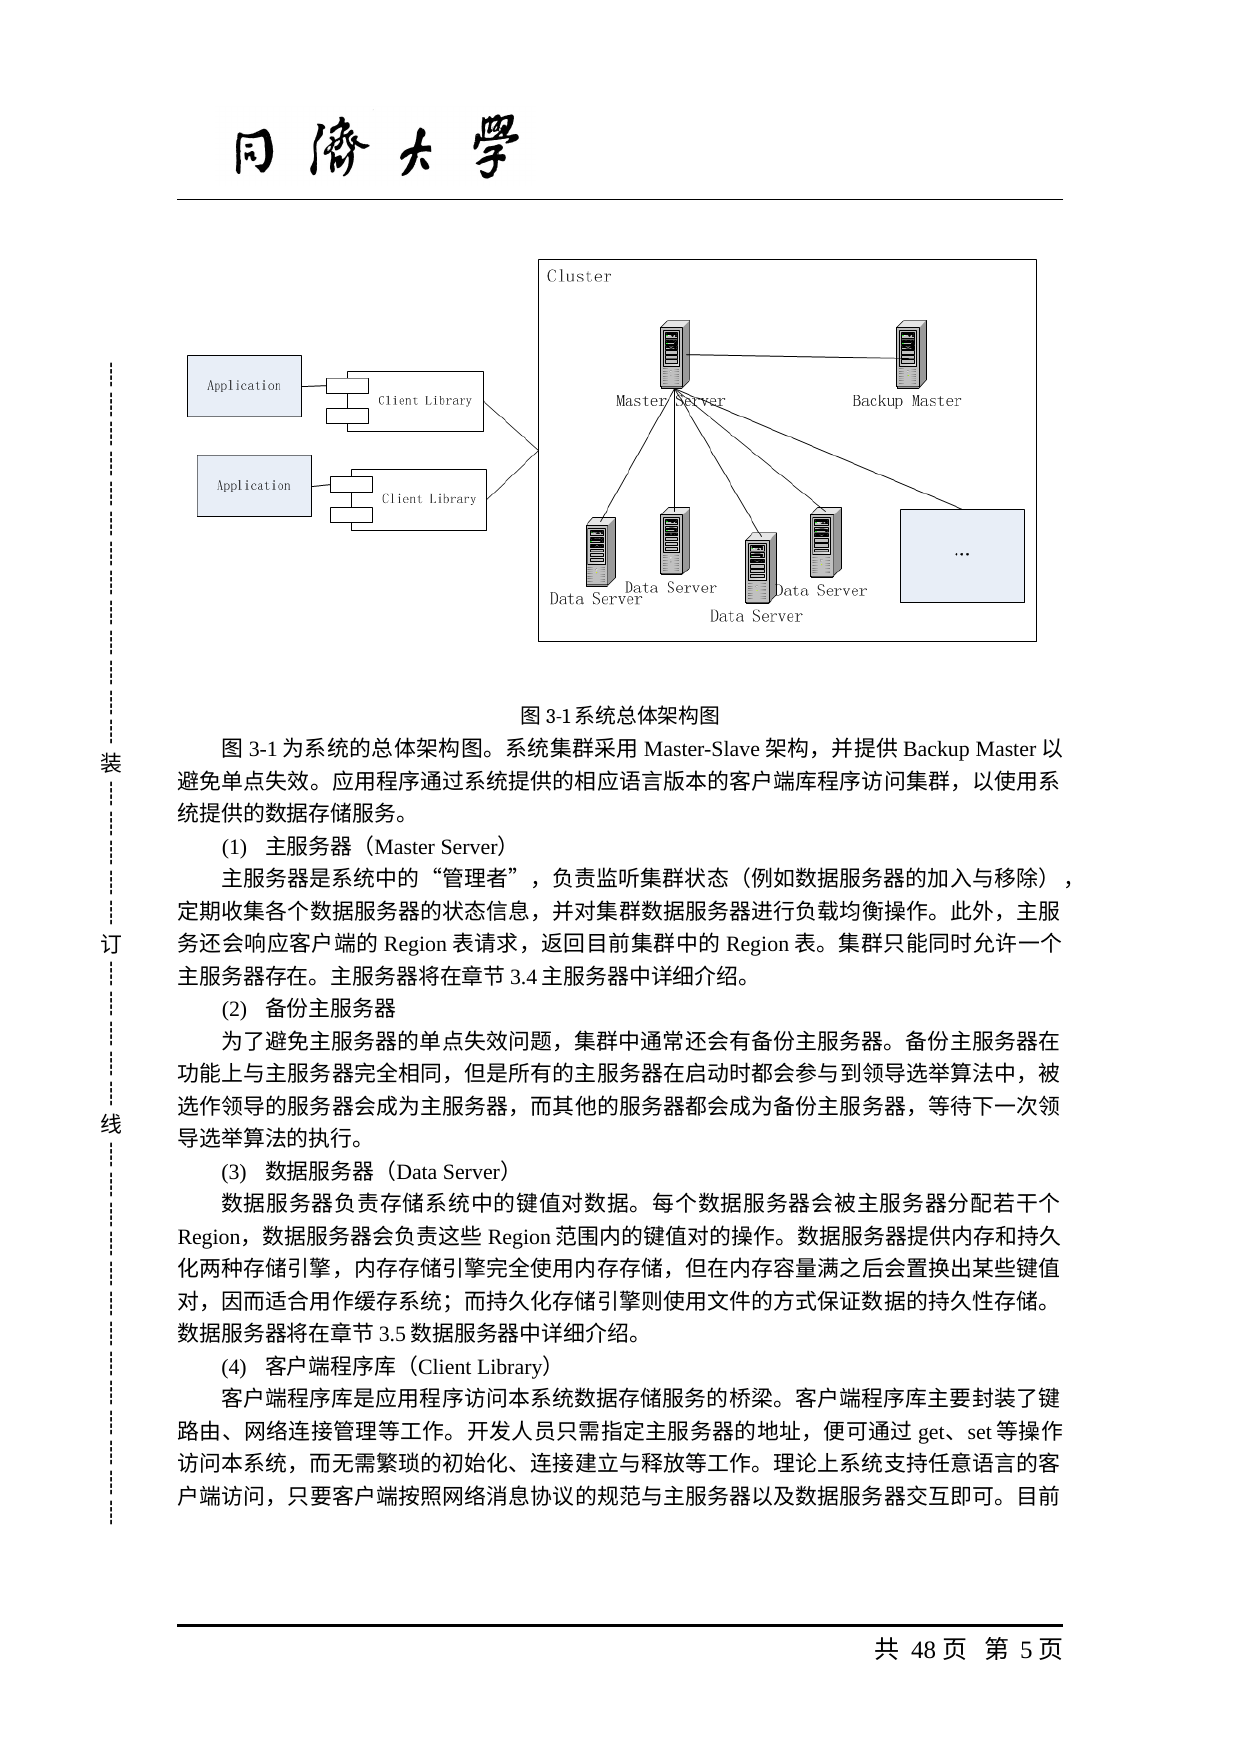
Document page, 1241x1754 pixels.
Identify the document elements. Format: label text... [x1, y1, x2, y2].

picture [177, 243, 1059, 687]
subtitle 主服务器（Master Server） [177, 828, 1063, 861]
subtitle 客户端程序库（Client Library） [177, 1348, 1063, 1381]
text 图 3-1 系统总体架构图 [177, 698, 1063, 731]
text 数据服务器负责存储系统中的键值对数据。每个数据服务器会被主服务器分配若干个Region，数据服务器会负责这些Region范围内的键值对的操作。数据服务器提供内存和持久化两种存储引擎，内存存储引擎完全使用内存存储，但在内存容量满之后会置换出某些键值对，因而适合用作缓存系统；而持久化存储引擎则使用文件的方式保证数据的持久性存储。数据服务器将在章节3.5数据服务器中详细介绍。 [177, 1186, 1063, 1348]
text 图 3-1为系统的总体架构图。系统集群采用Master-Slave架构，并提供Backup Master以避免单点失效。应用程序通过系统提供的相应语言版本的客户端库程序访问集群，以使用系统提供的数据存储服务。 [177, 731, 1063, 828]
subtitle 备份主服务器 [177, 991, 1063, 1023]
subtitle 数据服务器（Data Server） [177, 1153, 1063, 1186]
text 为了避免主服务器的单点失效问题，集群中通常还会有备份主服务器。备份主服务器在功能上与主服务器完全相同，但是所有的主服务器在启动时都会参与到领导选举算法中，被选作领导的服务器会成为主服务器，而其他的服务器都会成为备份主服务器，等待下一次领导选举算法的执行。 [177, 1023, 1063, 1153]
text 主服务器是系统中的“管理者”，负责监听集群状态（例如数据服务器的加入与移除），定期收集各个数据服务器的状态信息，并对集群数据服务器进行负载均衡操作。此外，主服务还会响应客户端的Region表请求，返回目前集群中的Region表。集群只能同时允许一个主服务器存在。主服务器将在章节3.4主服务器中详细介绍。 [177, 861, 1063, 991]
picture [214, 106, 537, 186]
